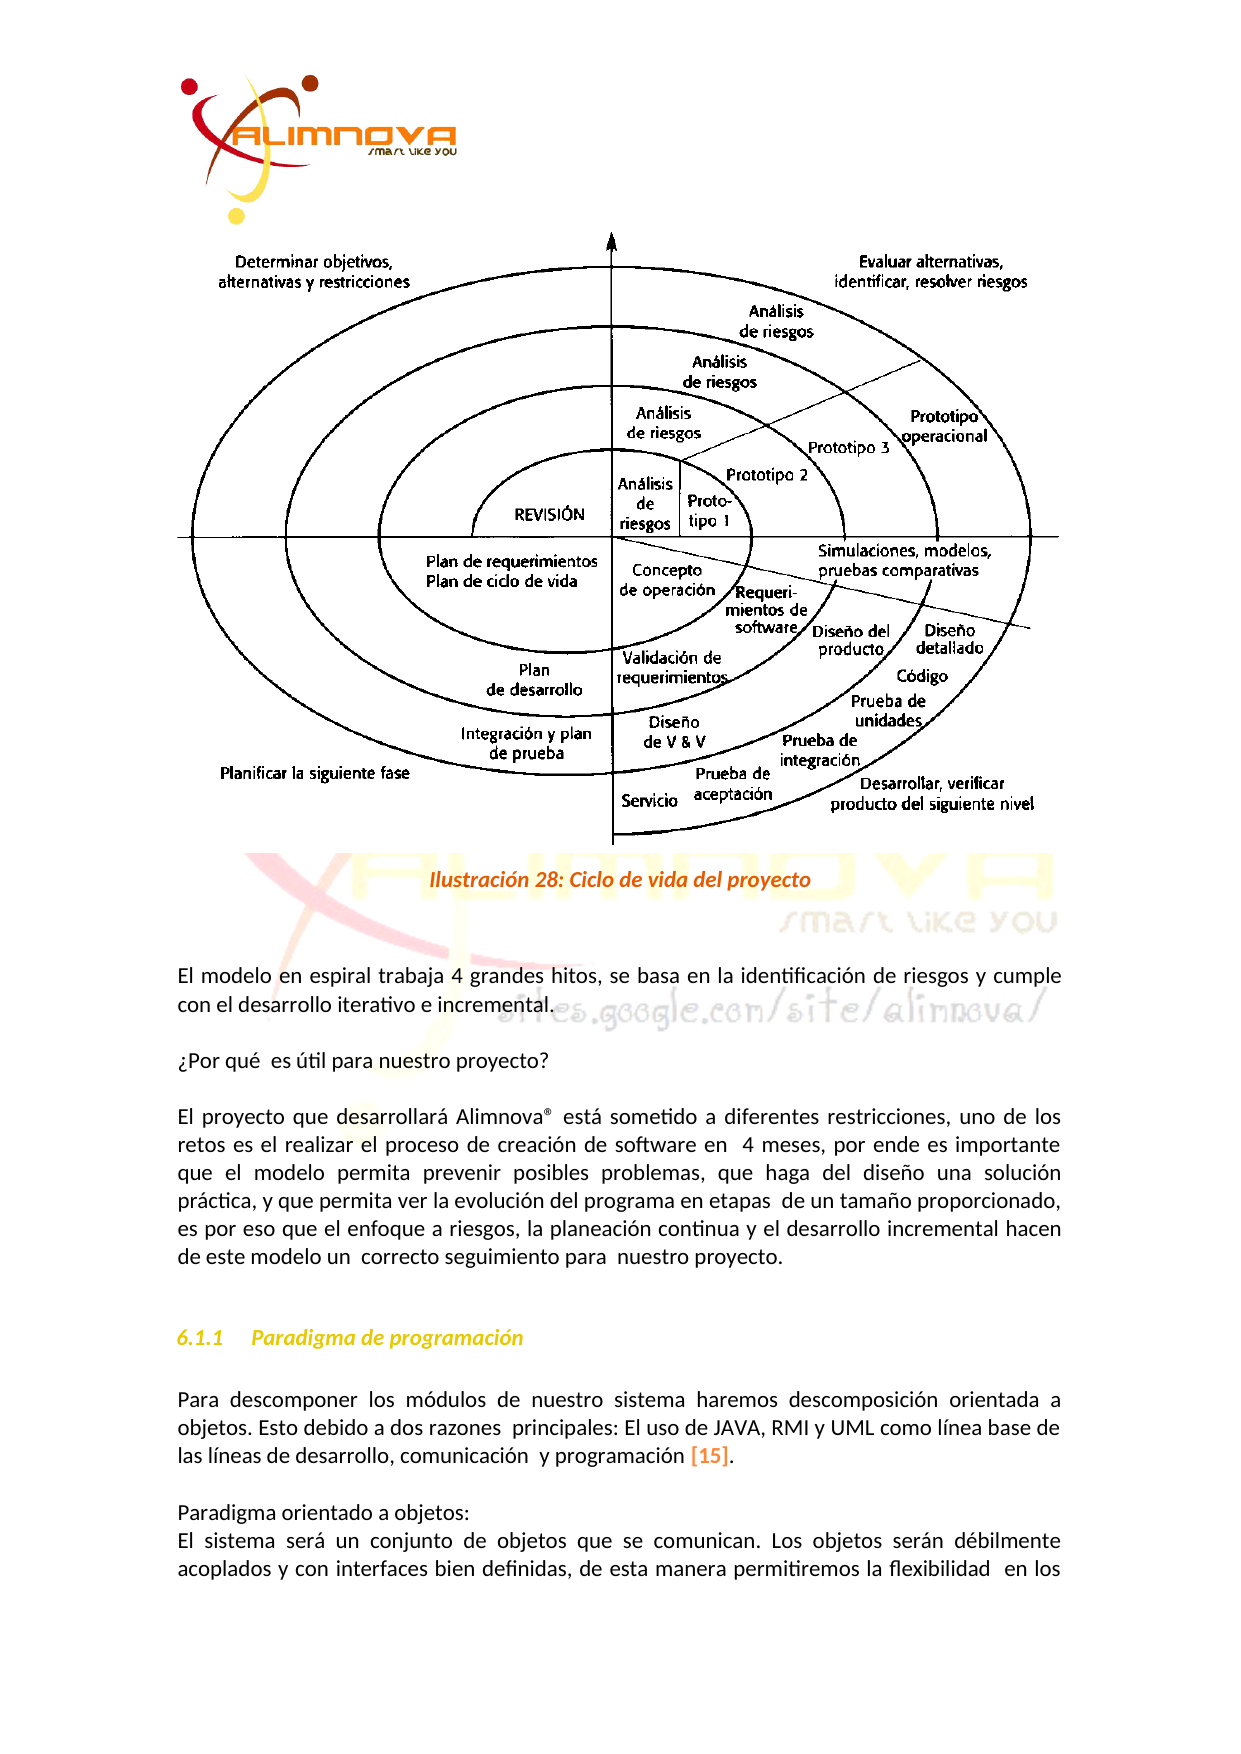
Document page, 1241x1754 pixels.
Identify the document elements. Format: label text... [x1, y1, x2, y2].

text El modelo en espiral trabaja 4 grandes hitos, se basa en la identificación de riesgos y cumple con el desarrollo iterativo e incremental. [177, 962, 1063, 1018]
picture [177, 73, 458, 225]
text Ilustración 28: Ciclo de vida del proyecto [177, 865, 1063, 893]
text Paradigma orientado a objetos: [177, 1498, 1063, 1526]
text El proyecto que desarrollará Alimnova® está sometido a diferentes restricciones, uno de los retos es el realizar el proceso de creación de software en 4 meses, por ende es importante que el modelo permita prevenir posibles problemas, que haga del diseño una solución práctica, y que permita ver la evolución del programa en etapas de un tamaño proporcionado, es por eso que el enfoque a riesgos, la planeación continua y el desarrollo incremental hacen de este modelo un correcto seguimiento para nuestro proyecto. [177, 1102, 1063, 1270]
subtitle Paradigma de programación [176, 1323, 1063, 1351]
text ¿Por qué es útil para nuestro proyecto? [177, 1046, 1063, 1074]
